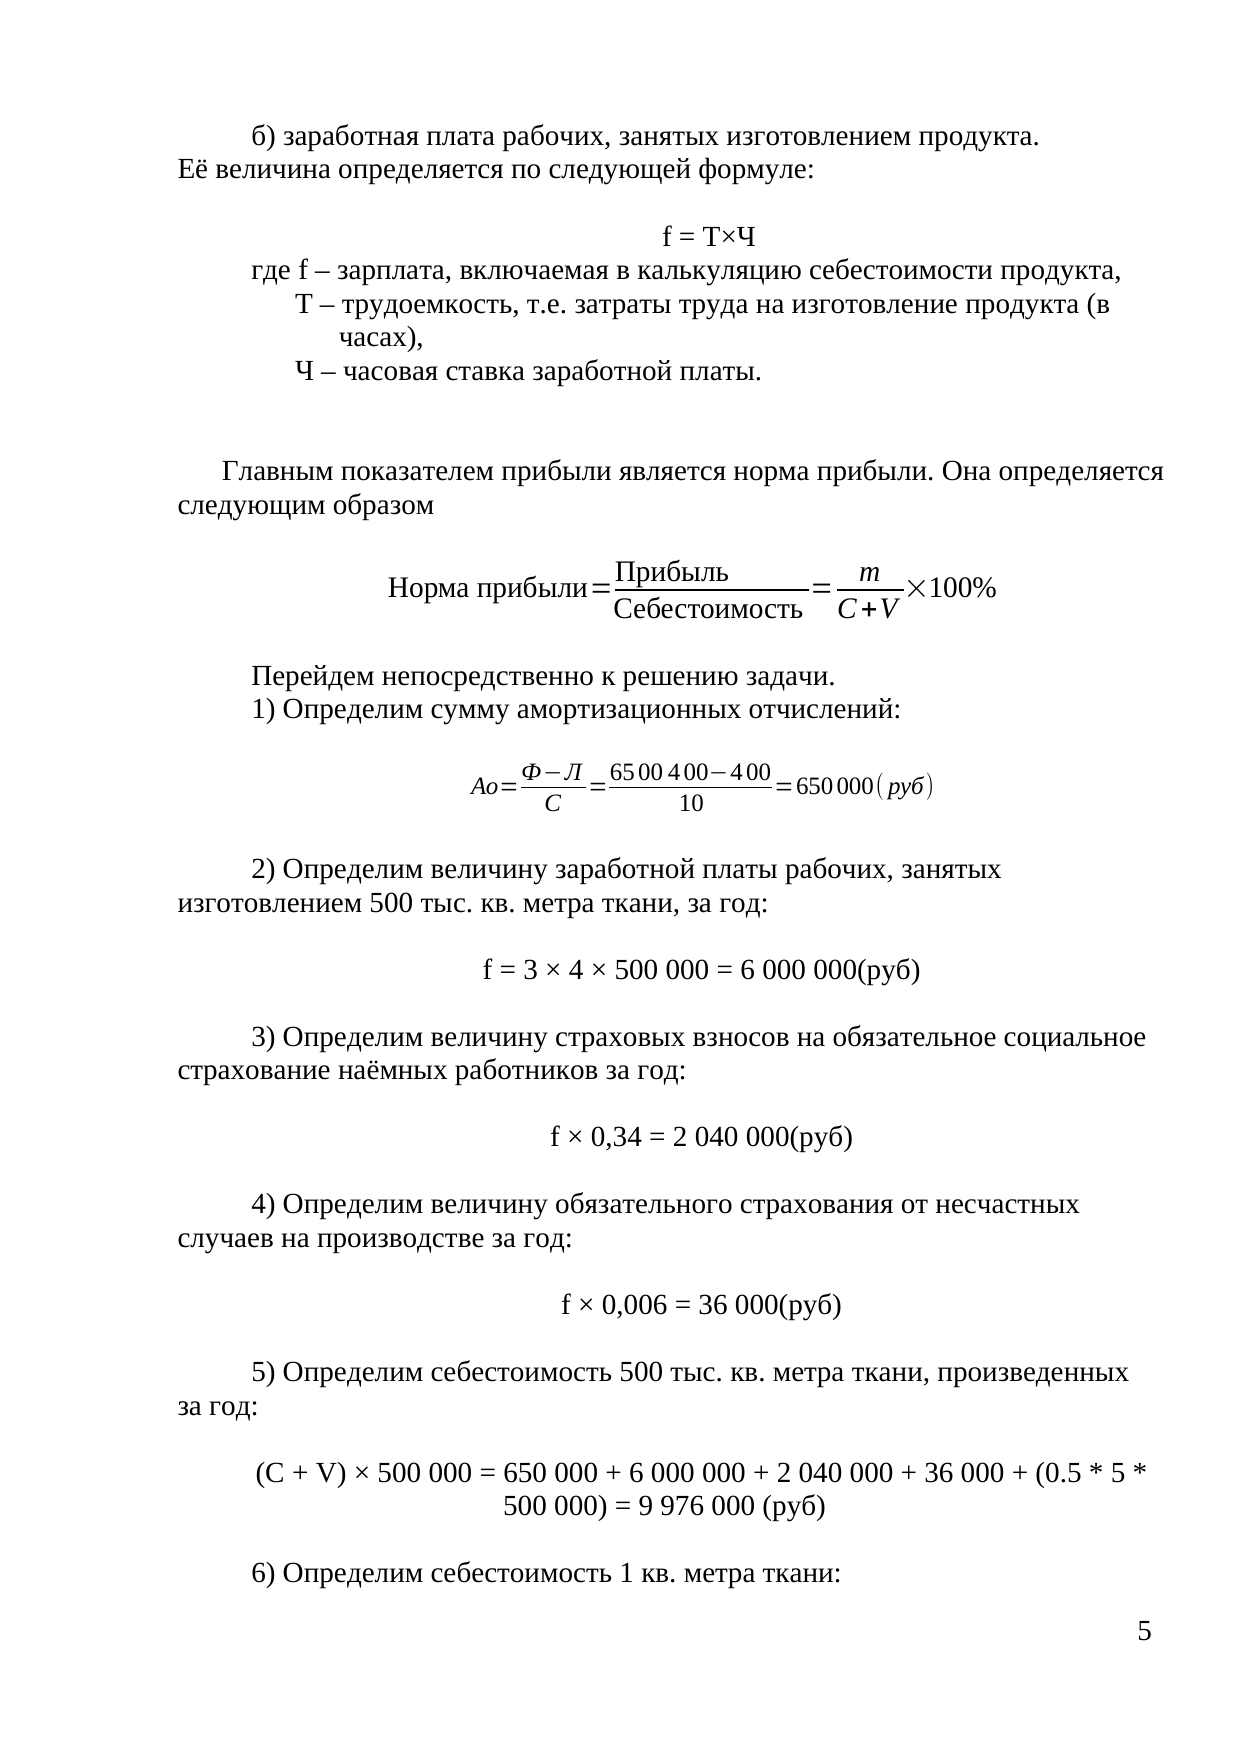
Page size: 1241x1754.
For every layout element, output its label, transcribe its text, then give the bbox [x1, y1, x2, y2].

text (C + V) × 500 000 = 650 000 + 6 000 000 + 2 040 000 + 36 000 + (0.5 * 5 * 500 000) = 9 976 000 (руб) [177, 1455, 1152, 1522]
text 1) Определим сумму амортизационных отчислений: [177, 692, 1152, 725]
text 4) Определим величину обязательного страхования от несчастных случаев на производстве за год: [177, 1187, 1152, 1254]
text часах), [177, 319, 1166, 353]
text 3) Определим величину страховых взносов на обязательное социальное страхование наёмных работников за год: [177, 1019, 1152, 1086]
text Главным показателем прибыли является норма прибыли. Она определяется следующим образом [177, 453, 1166, 521]
text 2) Определим величину заработной платы рабочих, занятых изготовлением 500 тыс. кв. метра ткани, за год: [177, 851, 1152, 918]
text f × 0,006 = 36 000(руб) [177, 1287, 1152, 1321]
text f = Т×Ч [177, 219, 1166, 252]
text 6) Определим себестоимость 1 кв. метра ткани: [177, 1556, 1152, 1589]
text Перейдем непосредственно к решению задачи. [177, 658, 1152, 692]
text б) заработная плата рабочих, занятых изготовлением продукта. Её величина определяется по следующей формуле: [177, 118, 1166, 185]
text f × 0,34 = 2 040 000(руб) [177, 1119, 1152, 1153]
text Ч – часовая ставка заработной платы. [177, 353, 1166, 386]
text f = 3 × 4 × 500 000 = 6 000 000(руб) [177, 952, 1152, 985]
text 5) Определим себестоимость 500 тыс. кв. метра ткани, произведенных за год: [177, 1354, 1152, 1421]
text Т – трудоемкость, т.е. затраты труда на изготовление продукта (в [177, 286, 1166, 319]
text где f – зарплата, включаемая в калькуляцию себестоимости продукта, [177, 252, 1166, 286]
